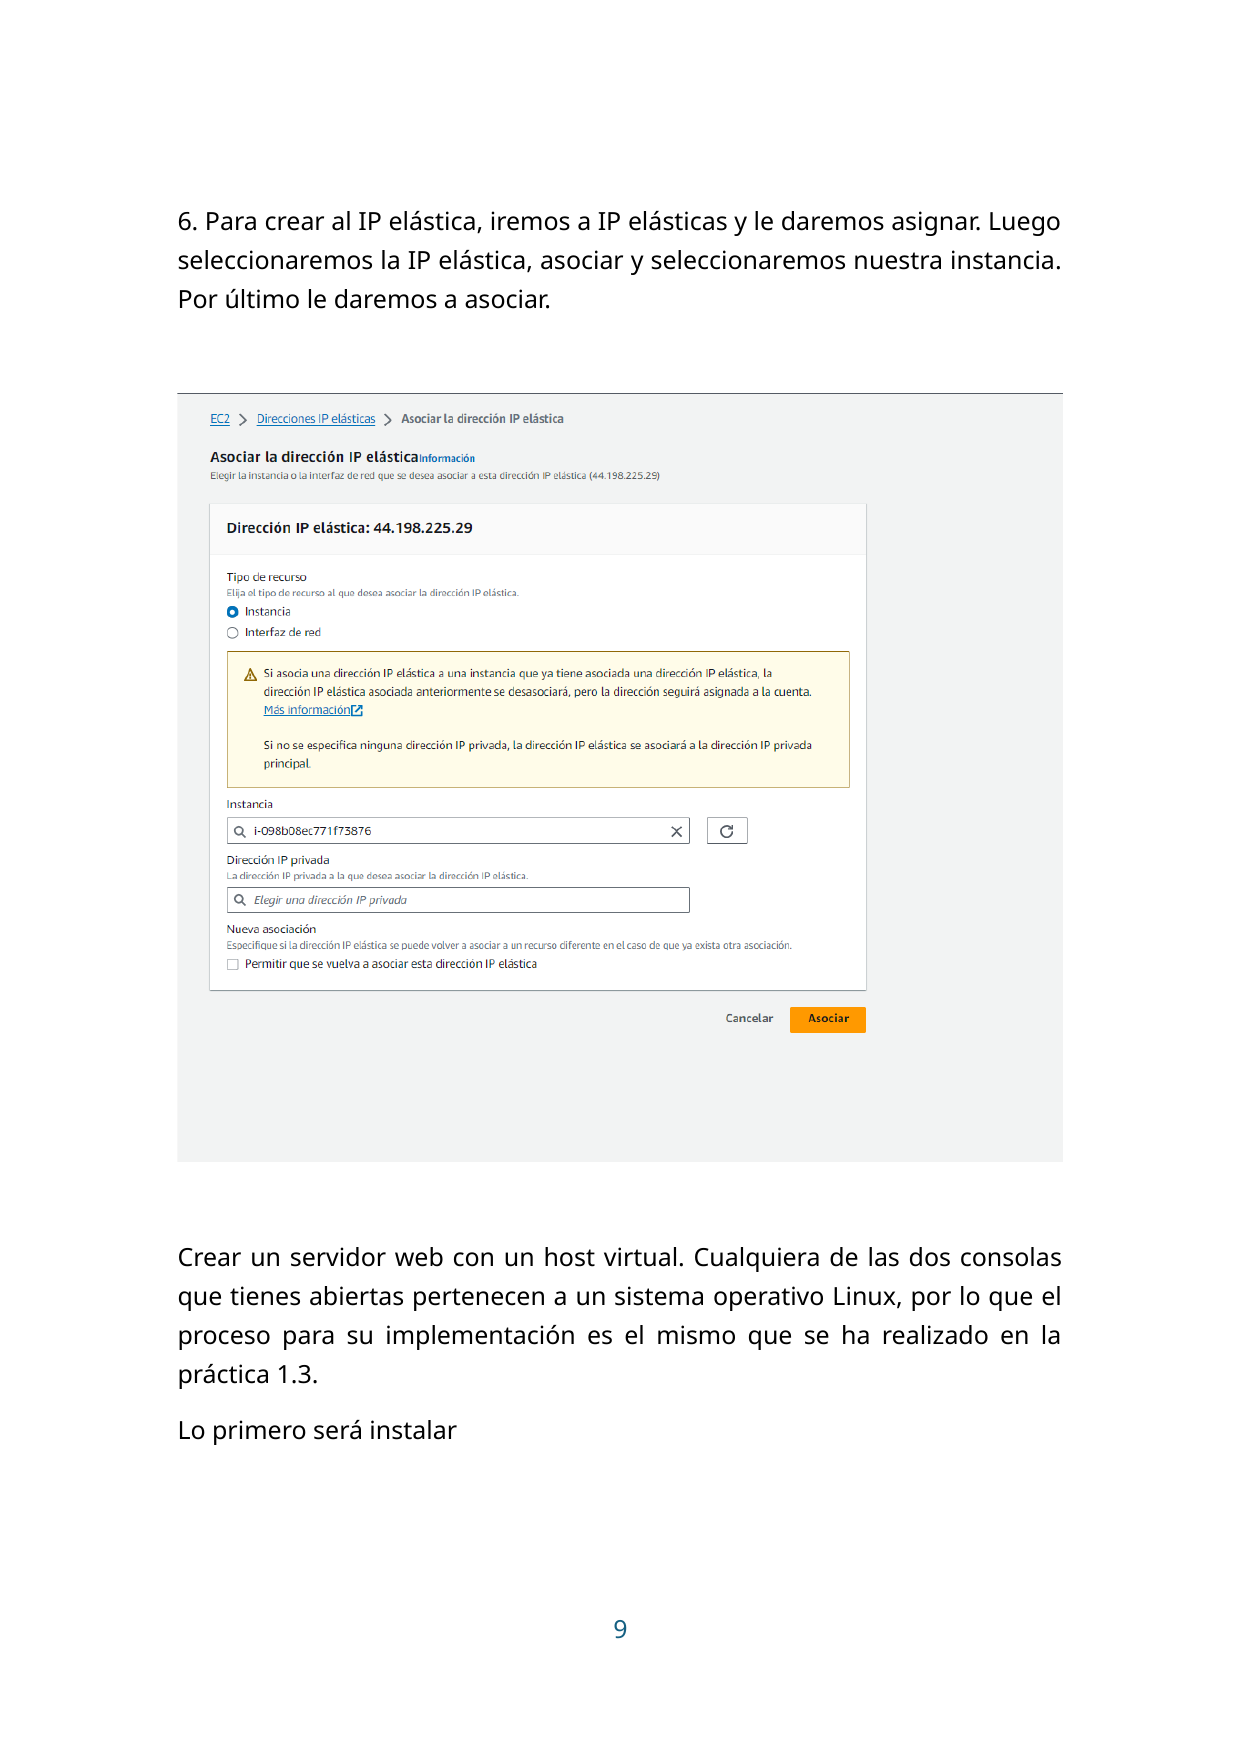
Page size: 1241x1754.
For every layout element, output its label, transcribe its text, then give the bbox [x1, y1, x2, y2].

text Crear un servidor web con un host virtual. Cualquiera de las dos consolas que tienes abiertas pertenecen a un sistema operativo Linux, por lo que el proceso para su implementación es el mismo que se ha realizado en la práctica 1.3. [177, 1239, 1063, 1391]
text Lo primero será instalar [177, 1413, 1063, 1447]
picture [177, 393, 1063, 1162]
text 6. Para crear al IP elástica, iremos a IP elásticas y le daremos asignar. Luego seleccionaremos la IP elástica, asociar y seleccionaremos nuestra instancia. Por último le daremos a asociar. [177, 203, 1063, 316]
